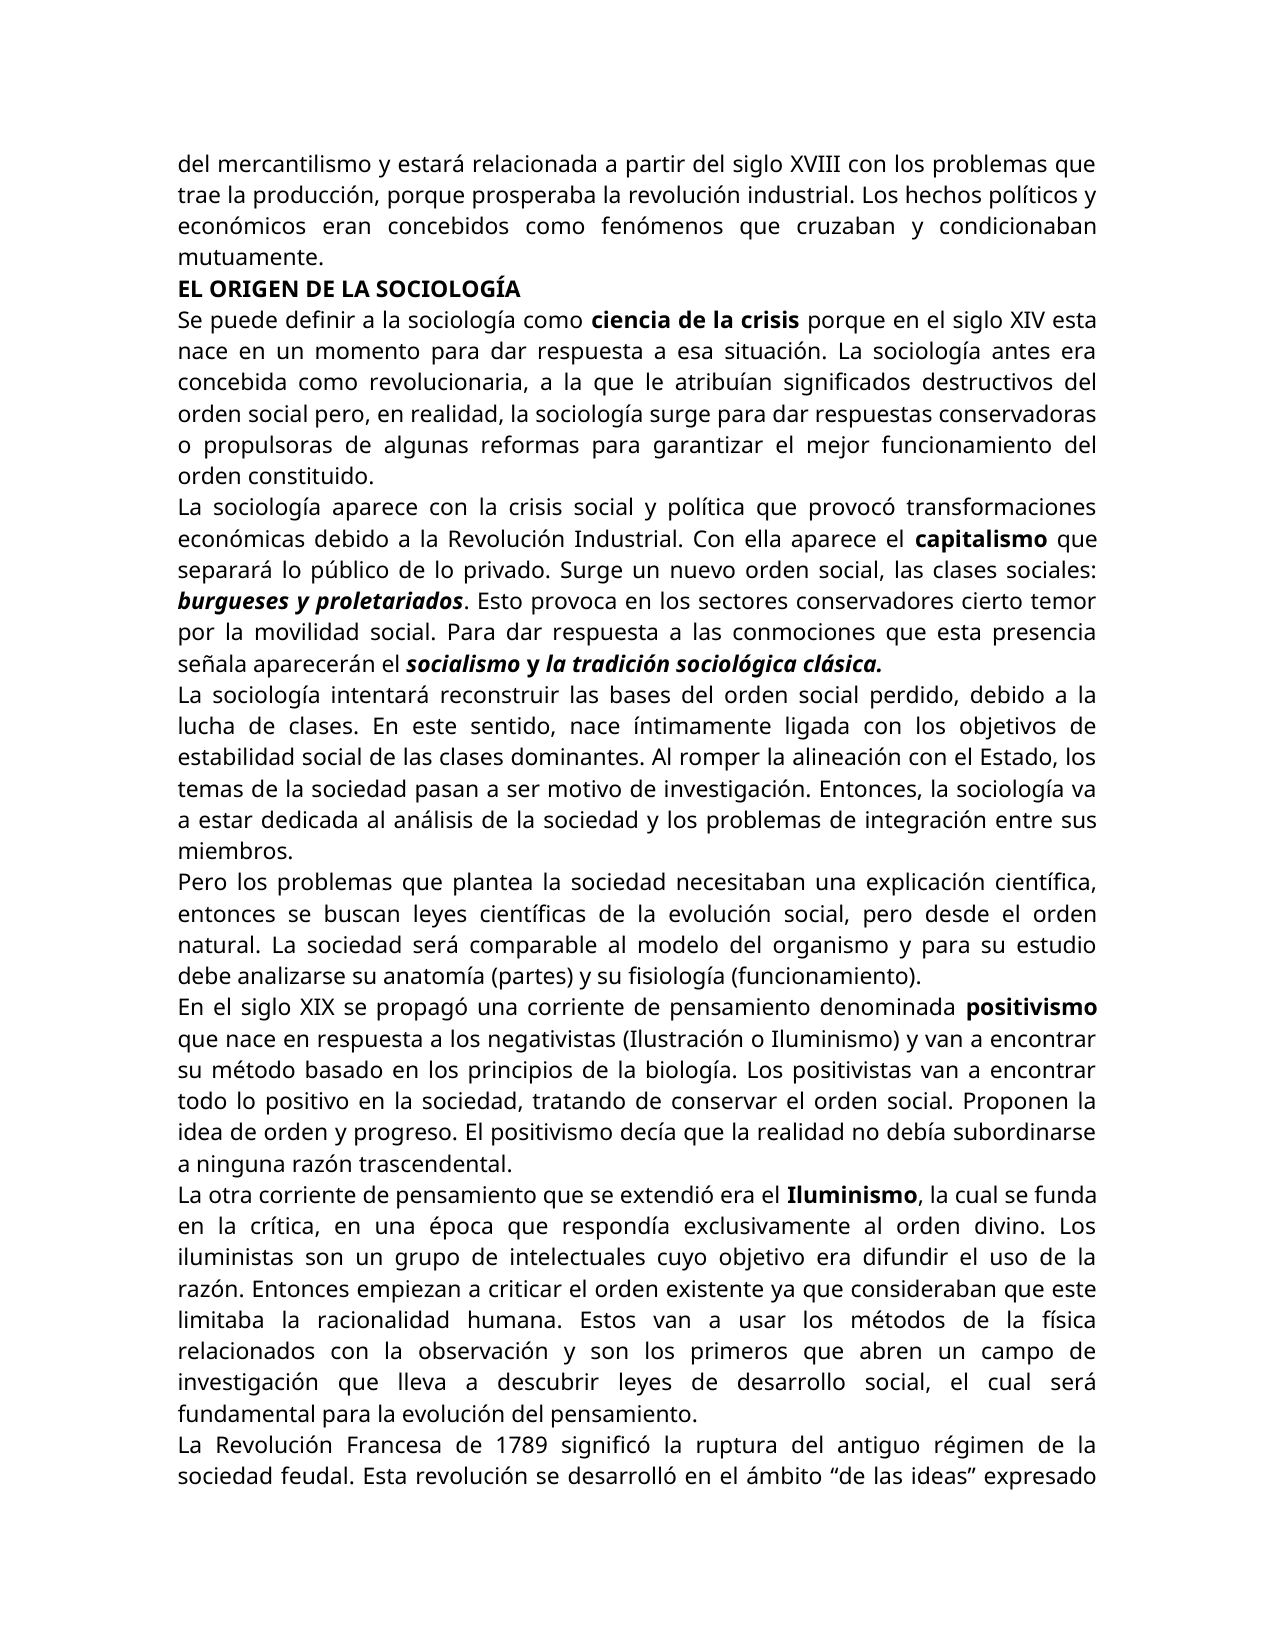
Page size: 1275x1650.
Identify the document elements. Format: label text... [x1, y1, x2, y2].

text La sociología aparece con la crisis social y política que provocó transformaciones económicas debido a la Revolución Industrial. Con ella aparece el capitalismo que separará lo público de lo privado. Surge un nuevo orden social, las clases sociales: burgueses y proletariados. Esto provoca en los sectores conservadores cierto temor por la movilidad social. Para dar respuesta a las conmociones que esta presencia señala aparecerán el socialismo y la tradición sociológica clásica. [177, 491, 1098, 679]
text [177, 1429, 1098, 1491]
text EL ORIGEN DE LA SOCIOLOGÍA [177, 273, 1098, 304]
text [177, 148, 1098, 273]
text Pero los problemas que plantea la sociedad necesitaban una explicación científica, entonces se buscan leyes científicas de la evolución social, pero desde el orden natural. La sociedad será comparable al modelo del organismo y para su estudio debe analizarse su anatomía (partes) y su fisiología (funcionamiento). [177, 866, 1098, 991]
text En el siglo XIX se propagó una corriente de pensamiento denominada positivismo que nace en respuesta a los negativistas (Ilustración o Iluminismo) y van a encontrar su método basado en los principios de la biología. Los positivistas van a encontrar todo lo positivo en la sociedad, tratando de conservar el orden social. Proponen la idea de orden y progreso. El positivismo decía que la realidad no debía subordinarse a ninguna razón trascendental. [177, 991, 1098, 1179]
text La otra corriente de pensamiento que se extendió era el Iluminismo, la cual se funda en la crítica, en una época que respondía exclusivamente al orden divino. Los iluministas son un grupo de intelectuales cuyo objetivo era difundir el uso de la razón. Entonces empiezan a criticar el orden existente ya que consideraban que este limitaba la racionalidad humana. Estos van a usar los métodos de la física relacionados con la observación y son los primeros que abren un campo de investigación que lleva a descubrir leyes de desarrollo social, el cual será fundamental para la evolución del pensamiento. [177, 1179, 1098, 1429]
text La sociología intentará reconstruir las bases del orden social perdido, debido a la lucha de clases. En este sentido, nace íntimamente ligada con los objetivos de estabilidad social de las clases dominantes. Al romper la alineación con el Estado, los temas de la sociedad pasan a ser motivo de investigación. Entonces, la sociología va a estar dedicada al análisis de la sociedad y los problemas de integración entre sus miembros. [177, 679, 1098, 866]
text Se puede definir a la sociología como ciencia de la crisis porque en el siglo XIV esta nace en un momento para dar respuesta a esa situación. La sociología antes era concebida como revolucionaria, a la que le atribuían significados destructivos del orden social pero, en realidad, la sociología surge para dar respuestas conservadoras o propulsoras de algunas reformas para garantizar el mejor funcionamiento del orden constituido. [177, 304, 1098, 491]
